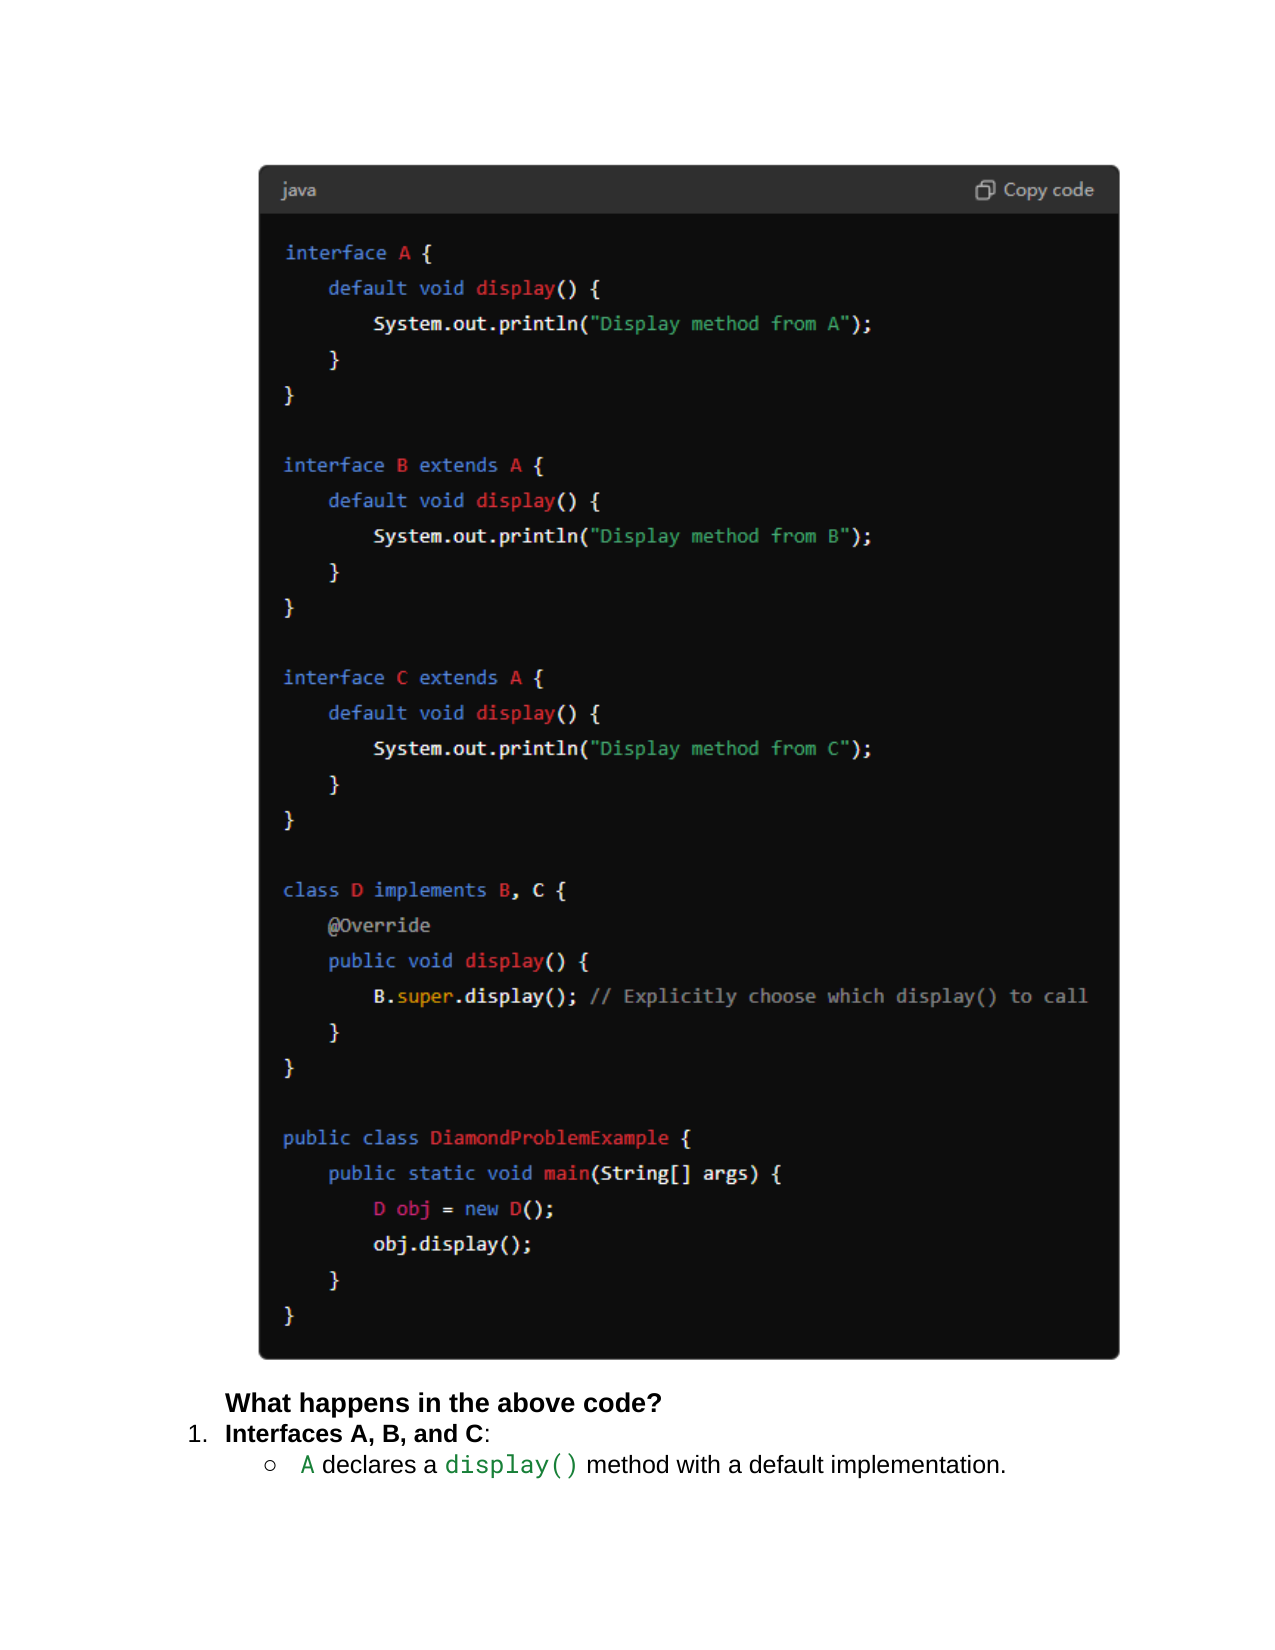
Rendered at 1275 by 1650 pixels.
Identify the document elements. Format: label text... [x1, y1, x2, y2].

list Interfaces A, B, and C: [187, 1419, 1125, 1447]
picture [225, 150, 1200, 1388]
list A declares a display() method with a default implementation. [262, 1447, 1125, 1481]
